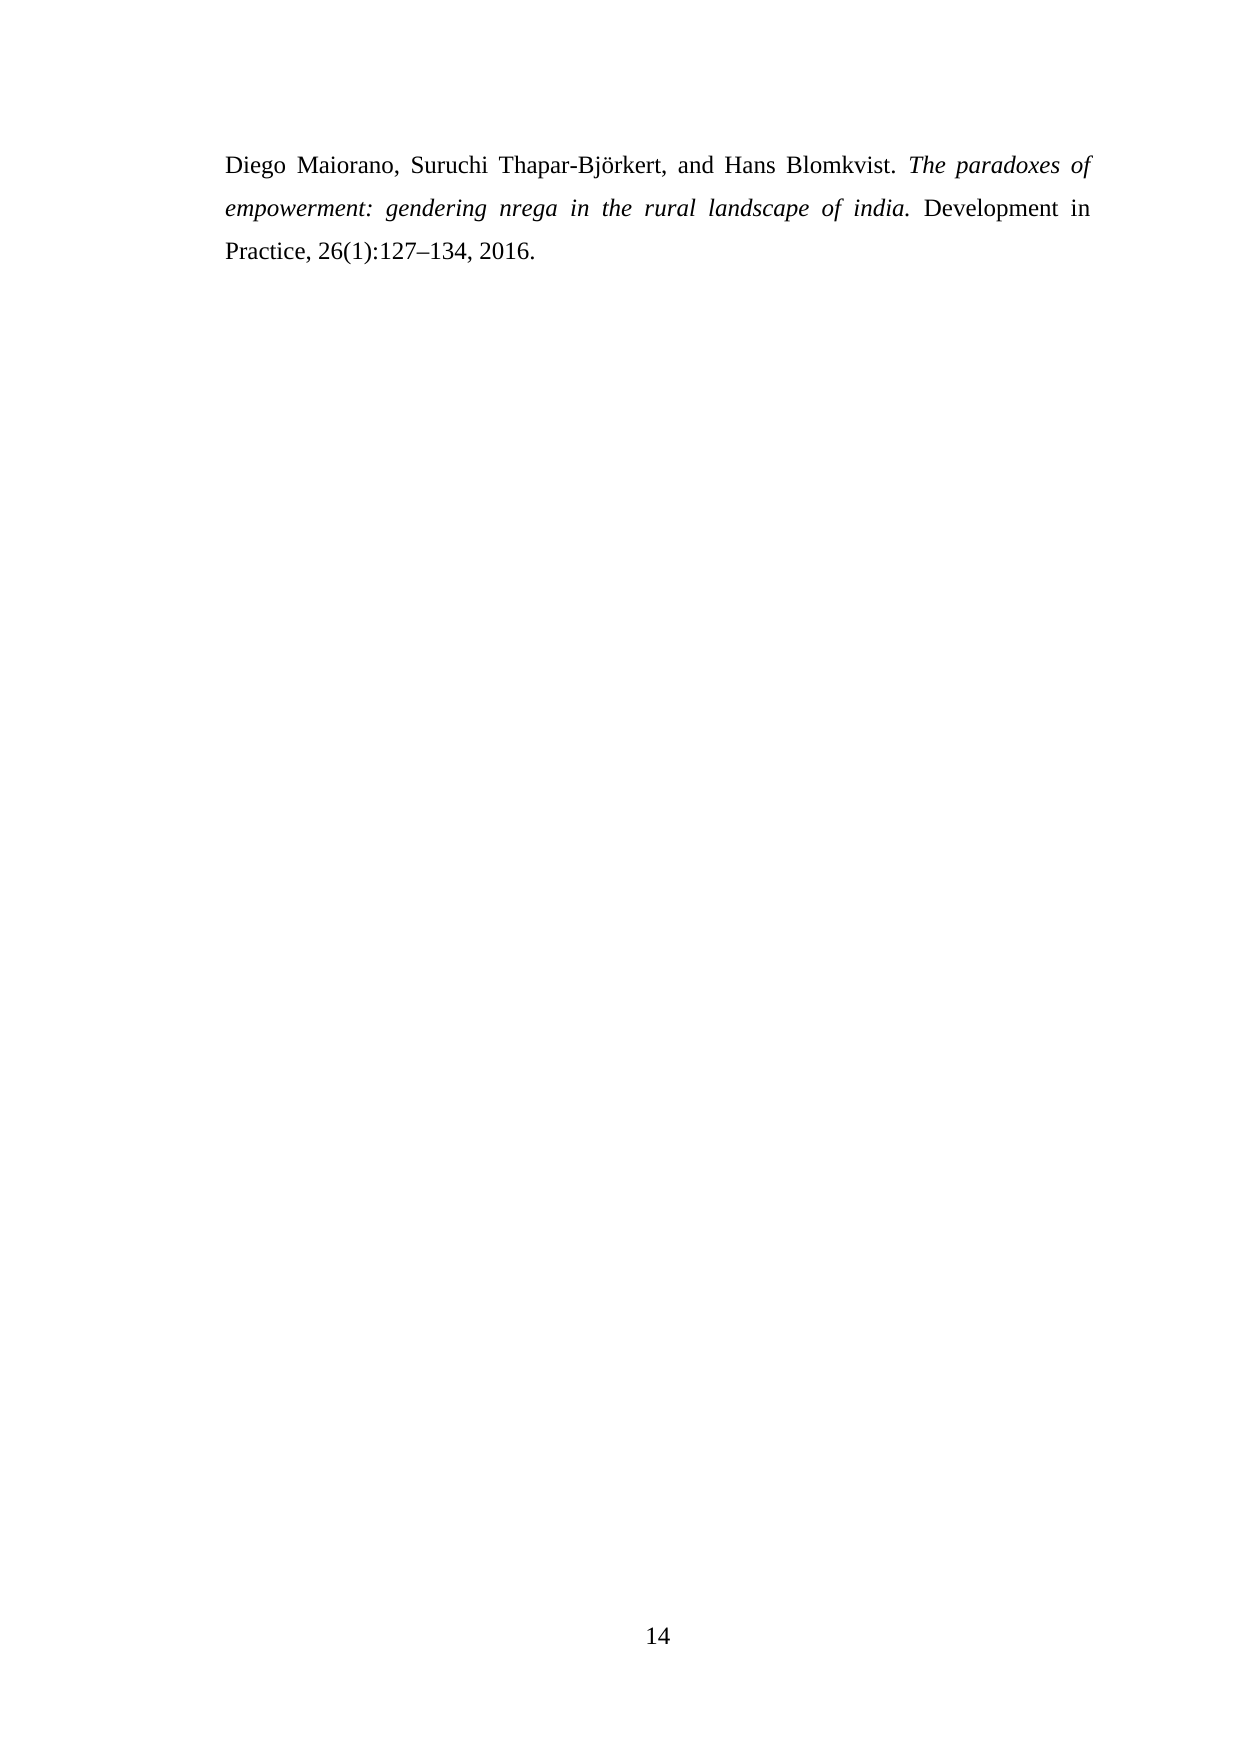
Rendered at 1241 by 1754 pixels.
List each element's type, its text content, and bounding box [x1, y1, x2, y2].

text Diego Maiorano, Suruchi Thapar-Björkert, and Hans Blomkvist. The paradoxes of empowerment: gendering nrega in the rural landscape of india. Development in Practice, 26(1):127–134, 2016. [225, 150, 1090, 265]
